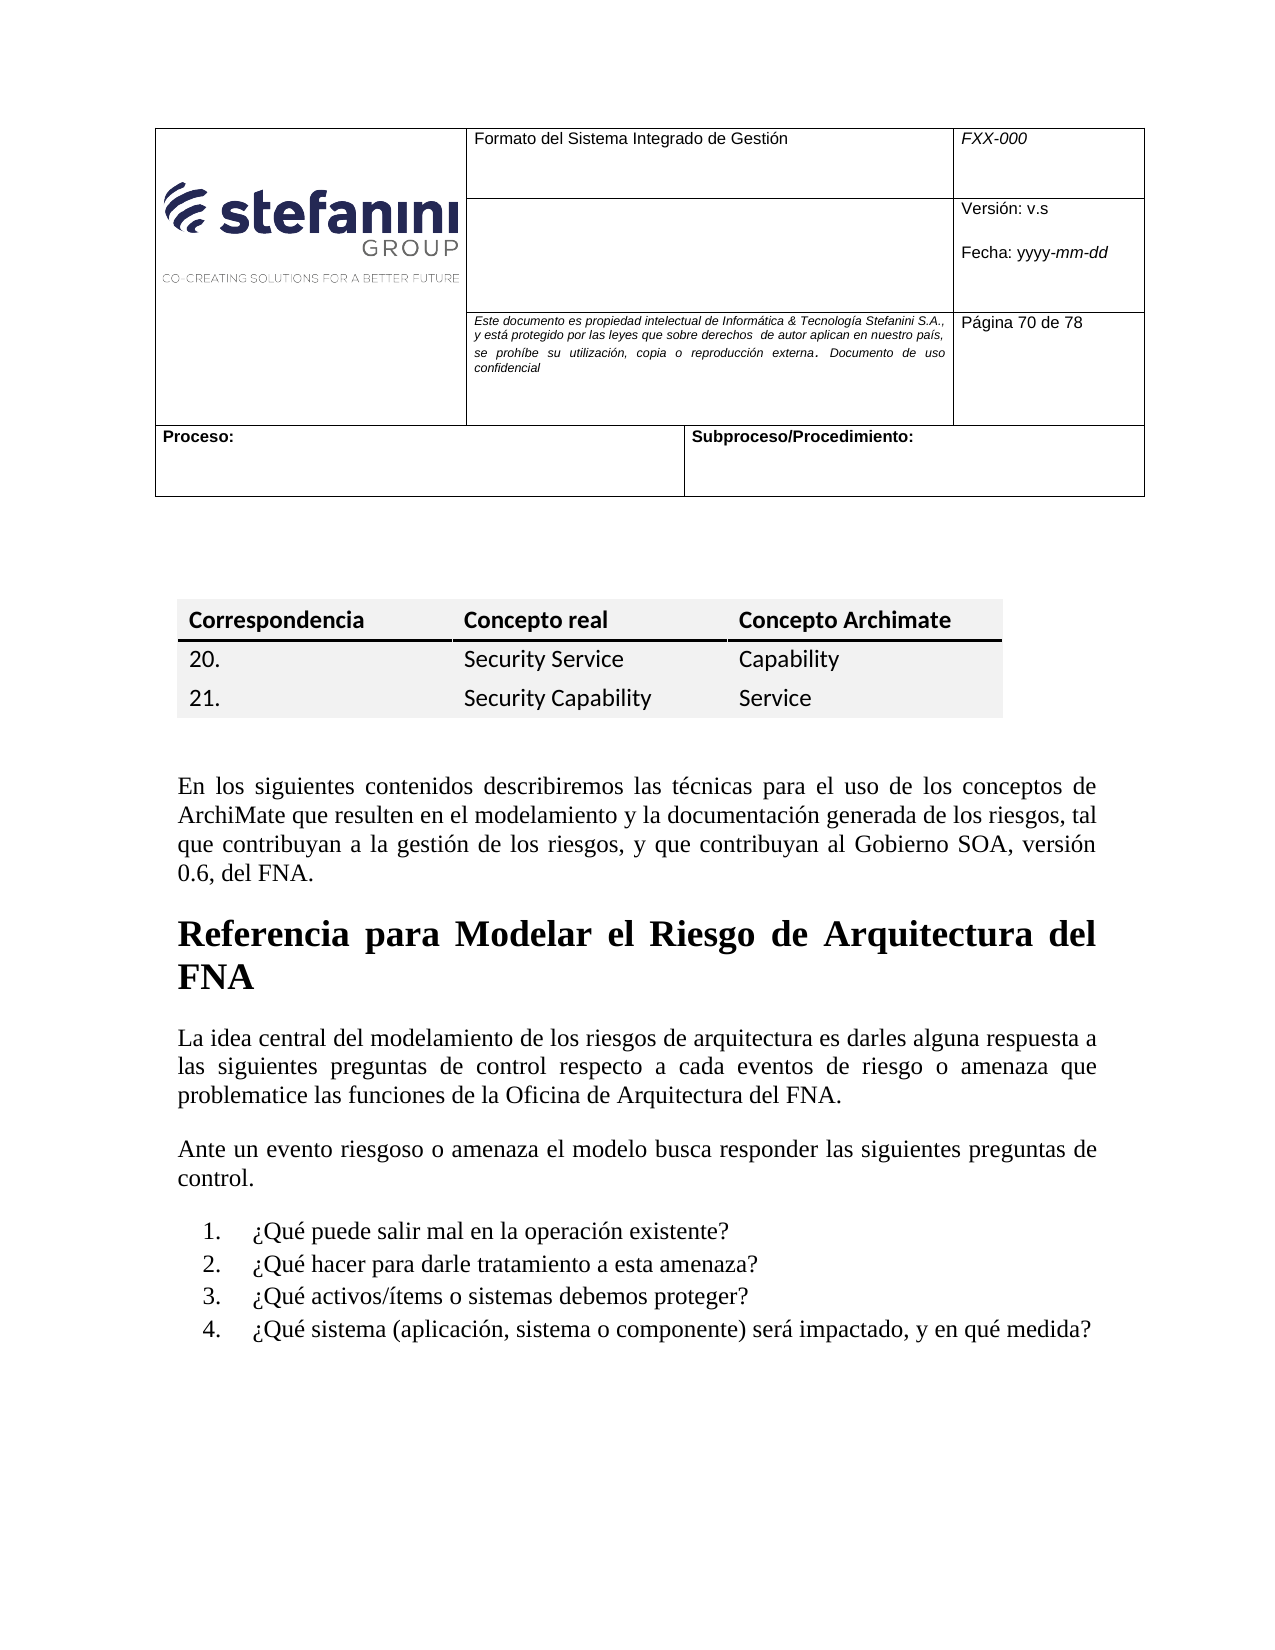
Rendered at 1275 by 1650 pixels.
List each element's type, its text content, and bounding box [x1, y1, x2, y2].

table_cell 21. [178, 679, 452, 717]
list ¿Qué activos/ítems o sistemas debemos proteger? [202, 1281, 1098, 1310]
list ¿Qué hacer para darle tratamiento a esta amenaza? [202, 1249, 1098, 1278]
subtitle Referencia para Modelar el Riesgo de Arquitectura del FNA [177, 911, 1098, 998]
list ¿Qué sistema (aplicación, sistema o componente) será impactado, y en qué medida? [202, 1314, 1098, 1343]
text Ante un evento riesgoso o amenaza el modelo busca responder las siguientes preguntas de control. [177, 1134, 1098, 1191]
table_header Correspondencia [178, 600, 452, 638]
table_cell Service [728, 679, 1002, 717]
text La idea central del modelamiento de los riesgos de arquitectura es darles alguna respuesta a las siguientes preguntas de control respecto a cada eventos de riesgo o amenaza que problematice las funciones de la Oficina de Arquitectura del FNA. [177, 1023, 1098, 1109]
table_header Concepto Archimate [728, 600, 1002, 638]
table_cell 20. [178, 642, 452, 677]
table_cell Security Capability [453, 679, 727, 717]
picture [162, 182, 460, 286]
table_header Concepto real [453, 600, 727, 638]
list ¿Qué puede salir mal en la operación existente? [202, 1216, 1098, 1245]
table_cell Security Service [453, 642, 727, 677]
table_cell Capability [728, 642, 1002, 677]
text En los siguientes contenidos describiremos las técnicas para el uso de los conceptos de ArchiMate que resulten en el modelamiento y la documentación generada de los riesgos, tal que contribuyan a la gestión de los riesgos, y que contribuyan al Gobierno SOA, versión 0.6, del FNA. [177, 771, 1098, 886]
